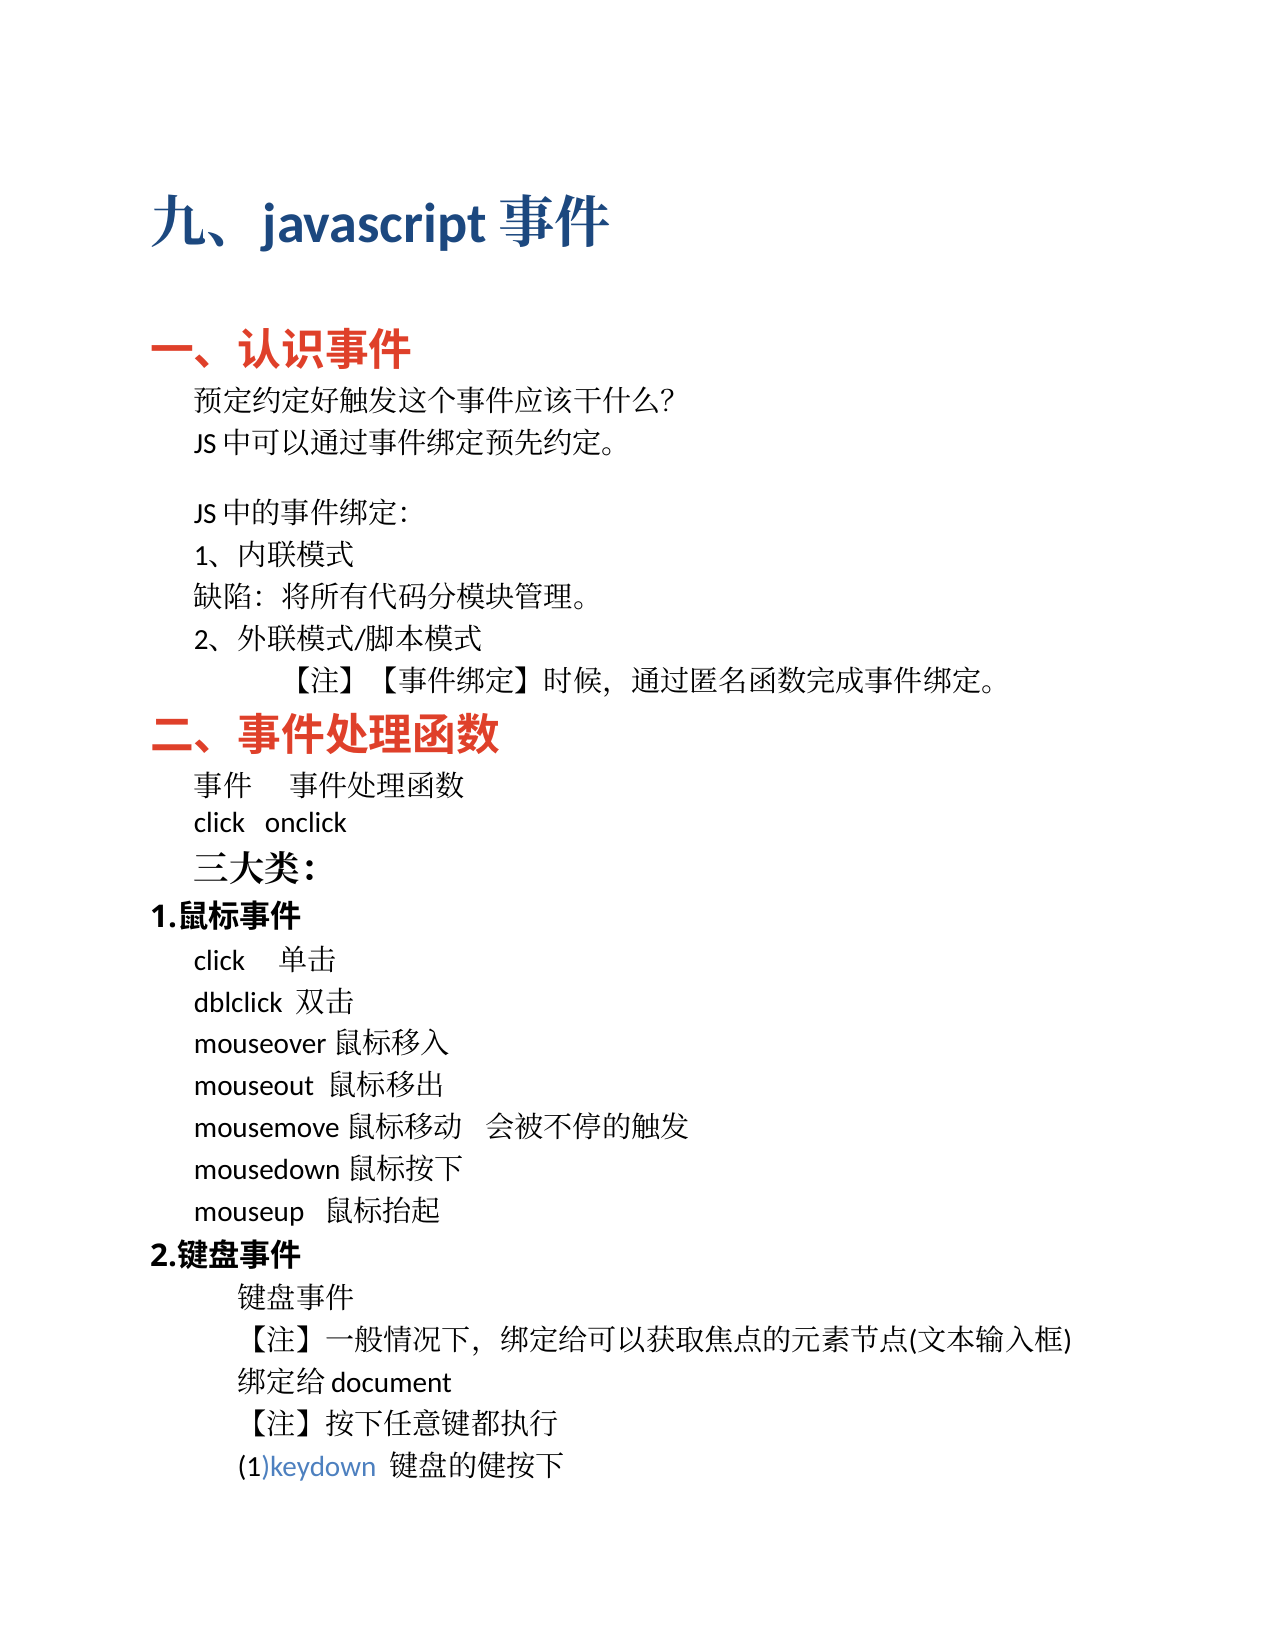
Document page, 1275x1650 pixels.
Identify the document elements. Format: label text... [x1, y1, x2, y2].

text 【注】【事件绑定】时候，通过匿名函数完成事件绑定。 [150, 657, 1125, 699]
text (1)keydown 键盘的健按下 [150, 1443, 1125, 1484]
text 2、外联模式/脚本模式 [150, 616, 1125, 657]
text 三大类： [150, 840, 1125, 891]
text 预定约定好触发这个事件应该干什么？ [150, 378, 1125, 420]
text mousemove 鼠标移动 会被不停的触发 [150, 1104, 1125, 1146]
text 【注】一般情况下，绑定给可以获取焦点的元素节点(文本输入框) [150, 1317, 1125, 1359]
text JS中可以通过事件绑定预先约定。 [150, 420, 1125, 462]
text mouseout 鼠标移出 [150, 1062, 1125, 1104]
text JS中的事件绑定： [150, 490, 1125, 532]
text 【注】按下任意键都执行 [150, 1401, 1125, 1443]
text 键盘事件 [150, 1275, 1125, 1317]
text 事件 事件处理函数 [150, 763, 1125, 804]
text 九、javascript事件 [150, 178, 1125, 259]
text click onclick [150, 804, 1125, 840]
text 绑定给document [150, 1359, 1125, 1401]
text 1、内联模式 [150, 532, 1125, 574]
text mouseover 鼠标移入 [150, 1020, 1125, 1062]
text click 单击 [150, 937, 1125, 978]
text mousedown 鼠标按下 [150, 1146, 1125, 1188]
text dblclick 双击 [150, 978, 1125, 1020]
text mouseup 鼠标抬起 [150, 1188, 1125, 1230]
text 缺陷：将所有代码分模块管理。 [150, 574, 1125, 616]
